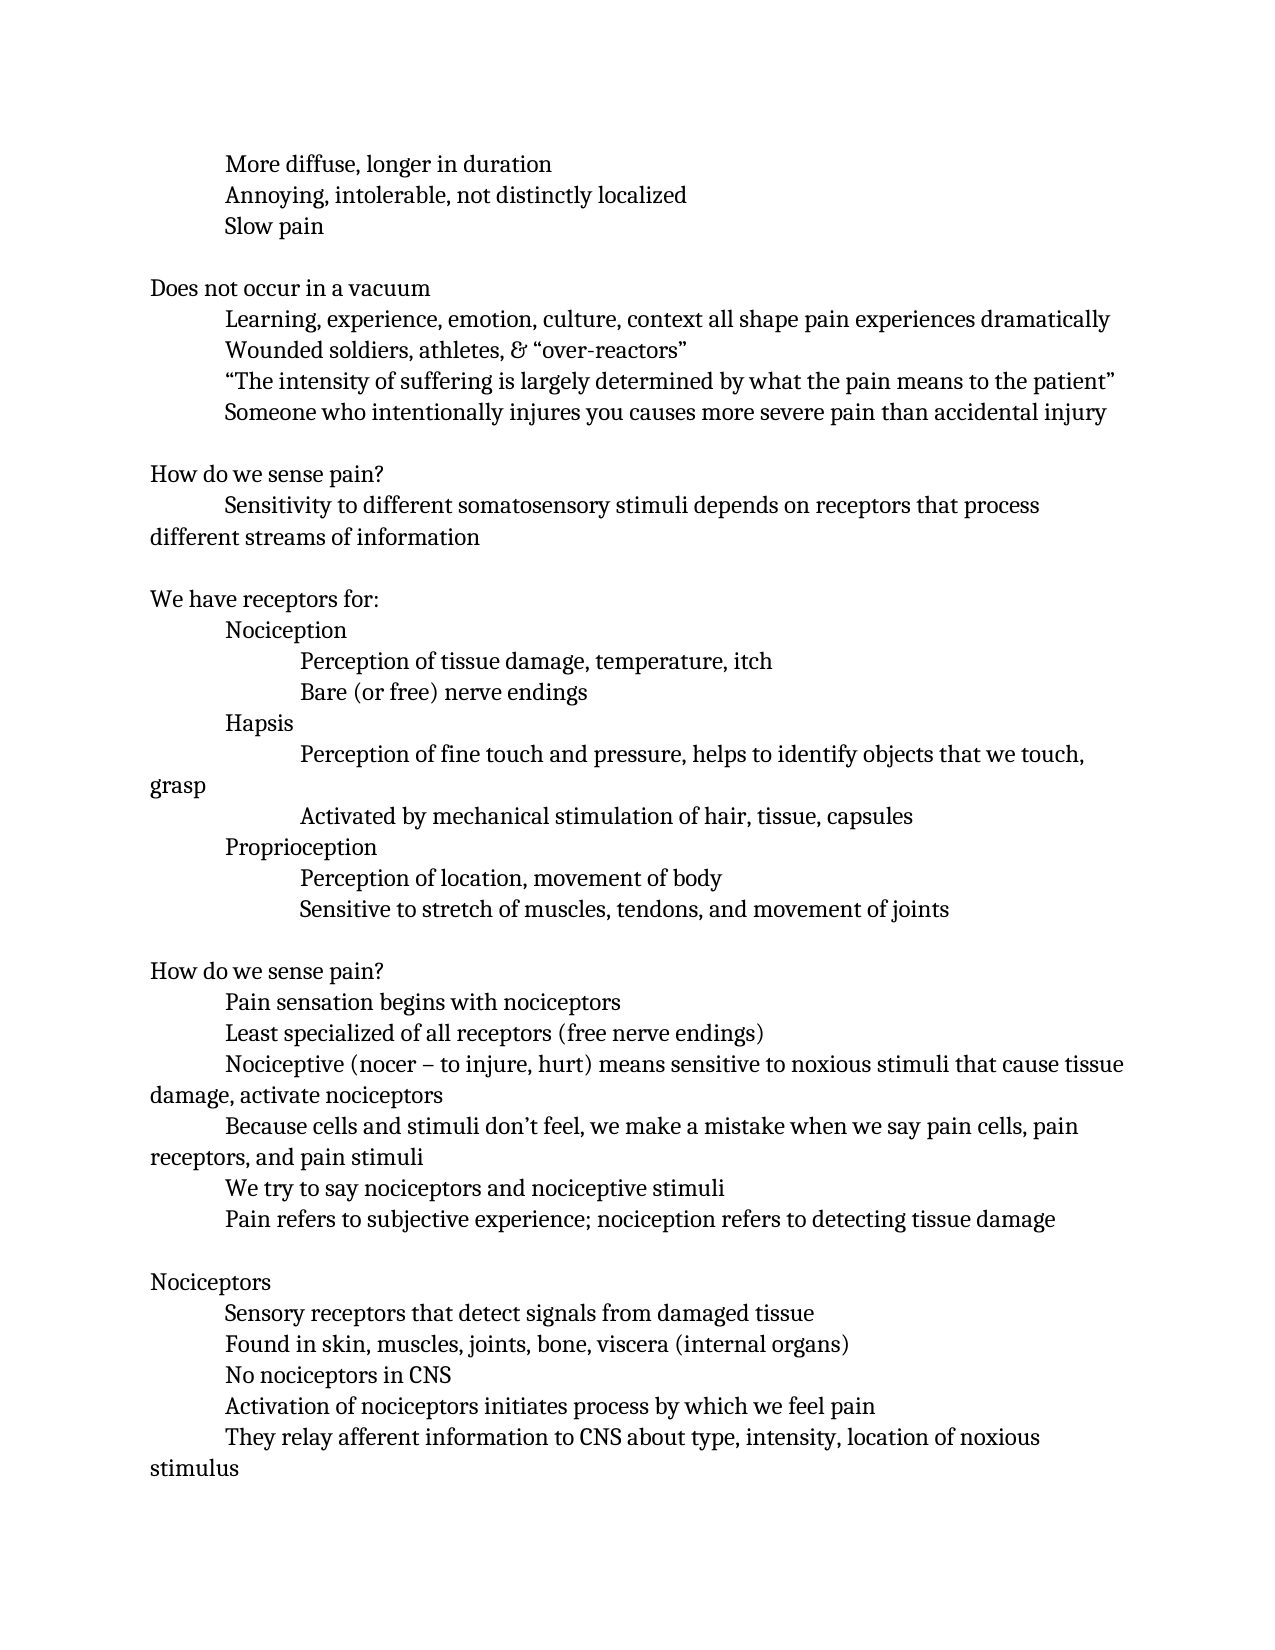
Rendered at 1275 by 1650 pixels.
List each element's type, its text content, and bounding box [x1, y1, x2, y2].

text Hapsis [150, 709, 1125, 737]
text Someone who intentionally injures you causes more severe pain than accidental injury [150, 398, 1125, 427]
text “The intensity of suffering is largely determined by what the pain means to the patient” [150, 367, 1125, 396]
text Does not occur in a vacuum [150, 274, 1125, 303]
text Nociceptive (nocer – to injure, hurt) means sensitive to noxious stimuli that cause tissue damage, activate nociceptors [150, 1050, 1125, 1110]
text Perception of fine touch and pressure, helps to identify objects that we touch, grasp [150, 740, 1125, 799]
text Activated by mechanical stimulation of hair, tissue, capsules [150, 802, 1125, 831]
text Nociceptors [150, 1267, 1125, 1296]
text How do we sense pain? [150, 460, 1125, 489]
text Activation of nociceptors initiates process by which we feel pain [150, 1392, 1125, 1420]
text Pain refers to subjective experience; nociception refers to detecting tissue damage [150, 1205, 1125, 1234]
text Sensory receptors that detect signals from damaged tissue [150, 1298, 1125, 1327]
text Perception of location, movement of body [150, 864, 1125, 893]
text How do we sense pain? [150, 957, 1125, 986]
text Slow pain [150, 212, 1125, 241]
text Perception of tissue damage, temperature, itch [150, 647, 1125, 675]
text Sensitive to stretch of muscles, tendons, and movement of joints [150, 895, 1125, 924]
text No nociceptors in CNS [150, 1361, 1125, 1389]
text Learning, experience, emotion, culture, context all shape pain experiences dramatically [150, 305, 1125, 334]
text Bare (or free) nerve endings [150, 678, 1125, 706]
text Pain sensation begins with nociceptors [150, 988, 1125, 1017]
text Wounded soldiers, athletes, & “over-reactors” [150, 336, 1125, 365]
text We try to say nociceptors and nociceptive stimuli [150, 1174, 1125, 1203]
text Least specialized of all receptors (free nerve endings) [150, 1019, 1125, 1048]
text Sensitivity to different somatosensory stimuli depends on receptors that process different streams of information [150, 491, 1125, 551]
text Annoying, intolerable, not distinctly localized [150, 181, 1125, 210]
text Because cells and stimuli don’t feel, we make a mistake when we say pain cells, pain receptors, and pain stimuli [150, 1112, 1125, 1172]
text Found in skin, muscles, joints, bone, viscera (internal organs) [150, 1329, 1125, 1358]
text We have receptors for: [150, 584, 1125, 613]
text Nociception [150, 616, 1125, 644]
text Proprioception [150, 833, 1125, 862]
text They relay afferent information to CNS about type, intensity, location of noxious stimulus [150, 1423, 1125, 1482]
text More diffuse, longer in duration [150, 150, 1125, 179]
